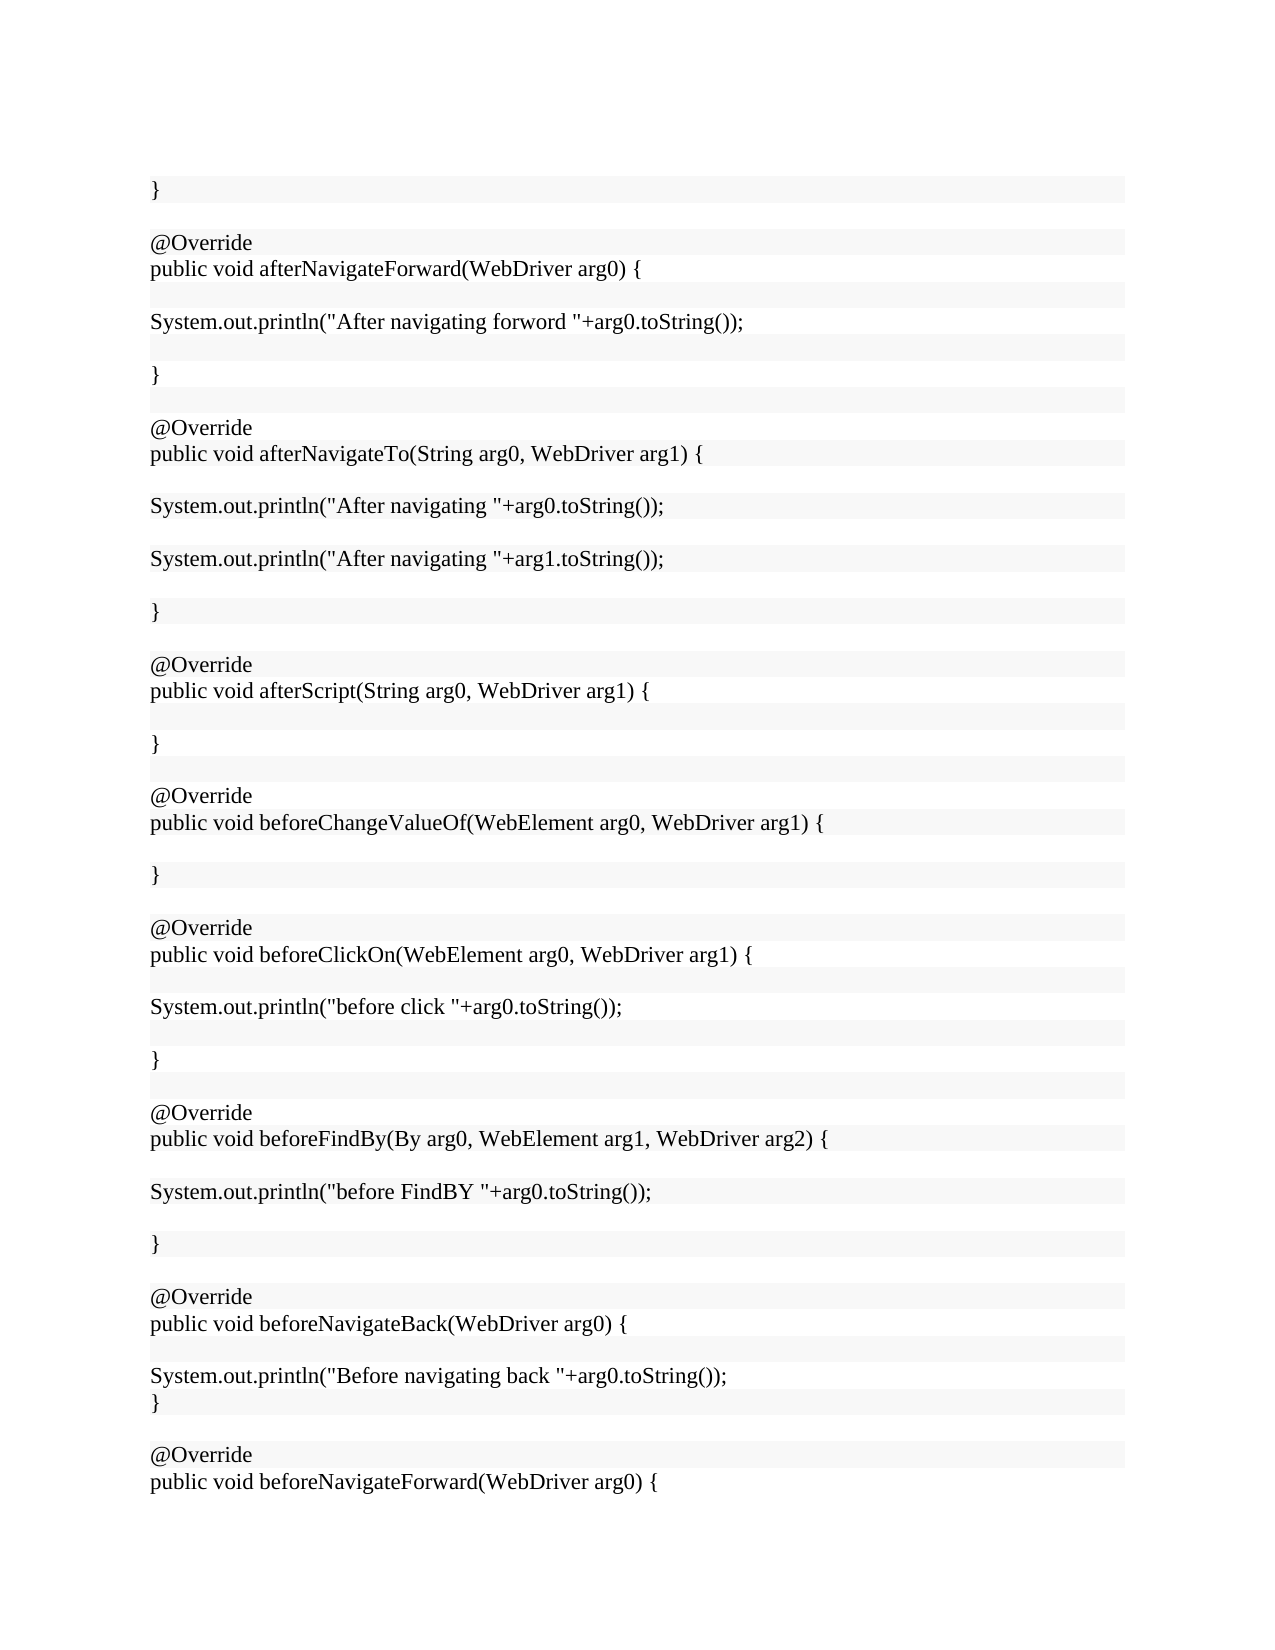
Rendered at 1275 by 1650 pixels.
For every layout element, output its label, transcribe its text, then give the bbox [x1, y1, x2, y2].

text @Override [150, 782, 1125, 809]
text @Override [150, 651, 1125, 677]
text System.out.println("before FindBY "+arg0.toString()); [150, 1178, 1125, 1204]
text public void beforeClickOn(WebElement arg0, WebDriver arg1) { [150, 941, 1125, 967]
text public void beforeChangeValueOf(WebElement arg0, WebDriver arg1) { [150, 809, 1125, 835]
text System.out.println("After navigating "+arg1.toString()); [150, 545, 1125, 572]
text System.out.println("Before navigating back "+arg0.toString()); [150, 1362, 1125, 1389]
text System.out.println("After navigating forword "+arg0.toString()); [150, 308, 1125, 334]
text @Override [150, 1441, 1125, 1468]
text @Override [150, 1099, 1125, 1125]
text public void afterNavigateForward(WebDriver arg0) { [150, 255, 1125, 282]
text public void beforeNavigateBack(WebDriver arg0) { [150, 1309, 1125, 1336]
text @Override [150, 1283, 1125, 1309]
text public void beforeNavigateForward(WebDriver arg0) { [150, 1468, 1125, 1494]
text } [150, 730, 1125, 756]
text } [150, 361, 1125, 387]
text public void afterNavigateTo(String arg0, WebDriver arg1) { [150, 440, 1125, 466]
text } [150, 862, 1125, 888]
text @Override [150, 914, 1125, 941]
text } [150, 598, 1125, 624]
text @Override [150, 229, 1125, 255]
text System.out.println("before click "+arg0.toString()); [150, 993, 1125, 1020]
text } [150, 176, 1125, 203]
text } [150, 1046, 1125, 1072]
text public void beforeFindBy(By arg0, WebElement arg1, WebDriver arg2) { [150, 1125, 1125, 1151]
text System.out.println("After navigating "+arg0.toString()); [150, 493, 1125, 519]
text } [150, 1231, 1125, 1257]
text } [150, 1389, 1125, 1415]
text public void afterScript(String arg0, WebDriver arg1) { [150, 677, 1125, 703]
text @Override [150, 413, 1125, 440]
